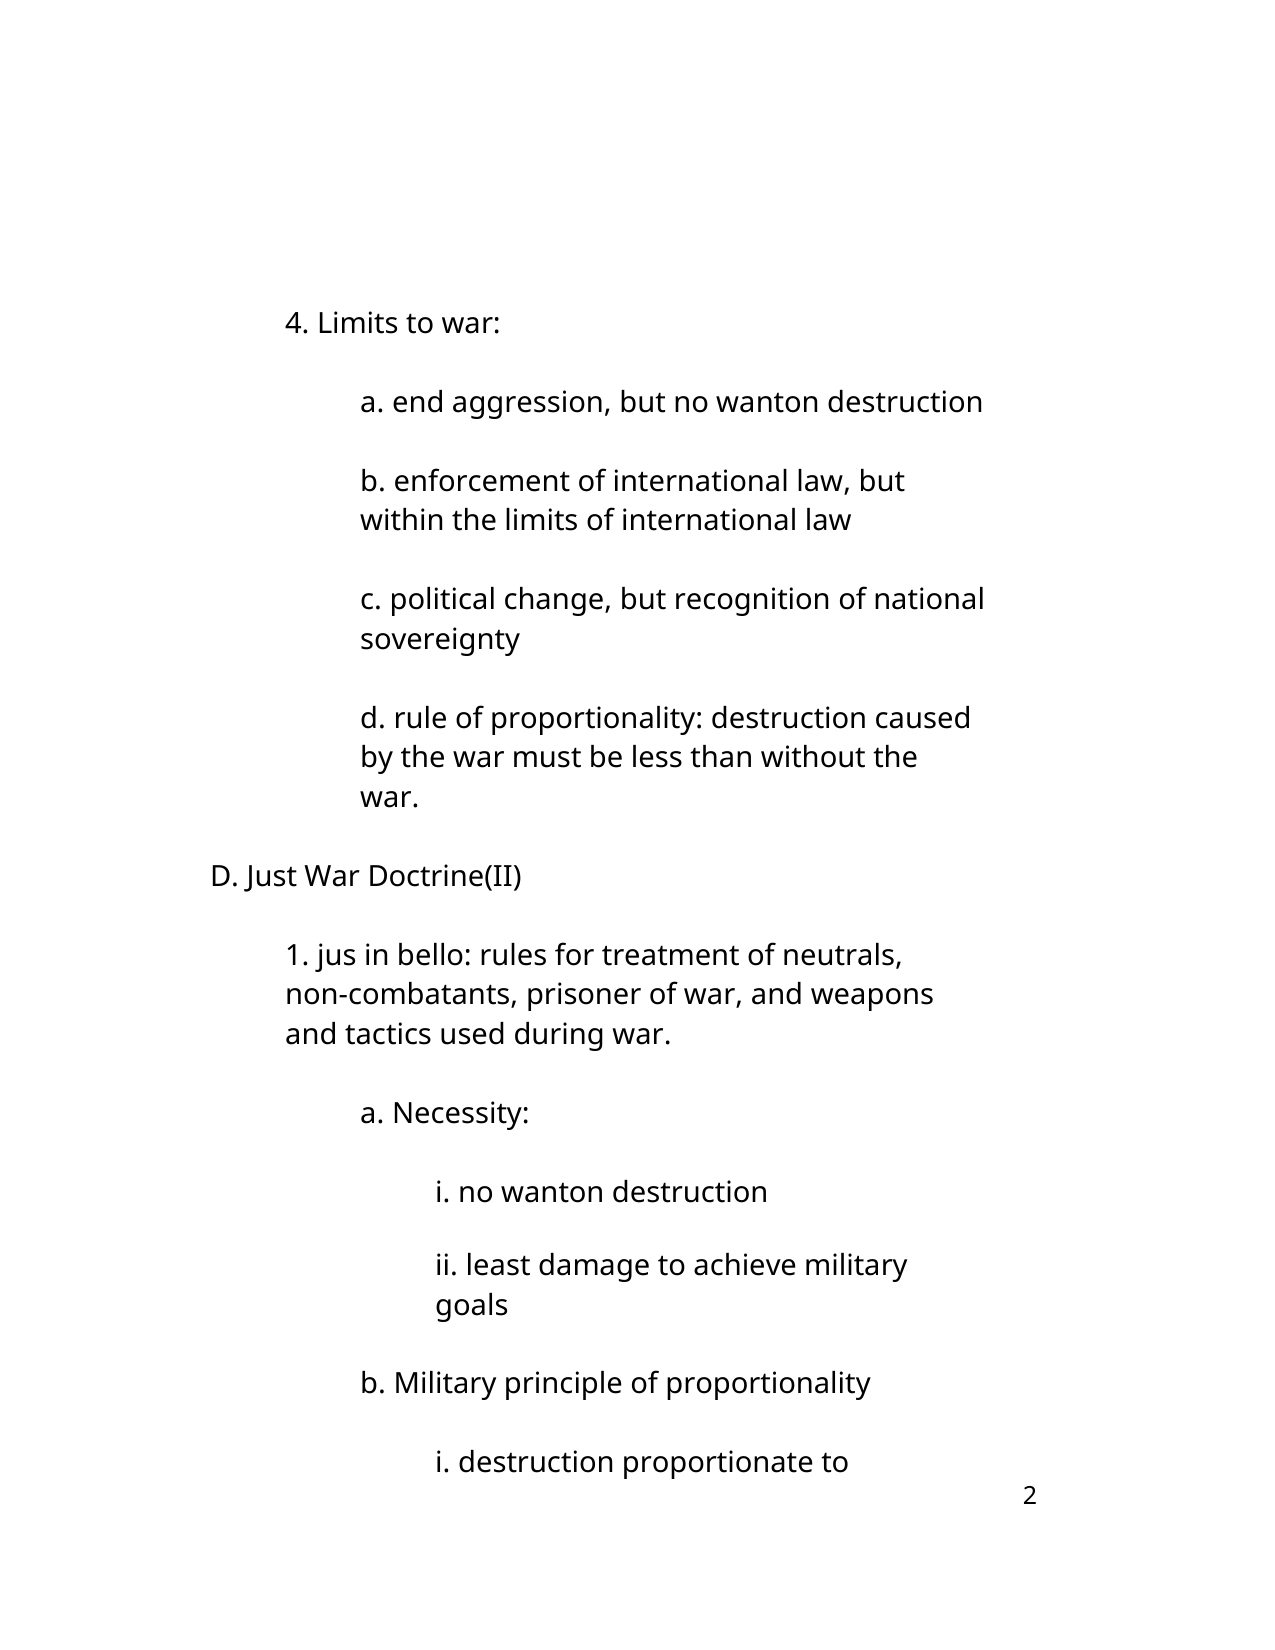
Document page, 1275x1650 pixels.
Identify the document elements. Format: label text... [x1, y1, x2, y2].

text d. rule of proportionality: destruction caused [135, 697, 1215, 737]
text war. [135, 776, 1215, 816]
text and tactics used during war. [135, 1013, 1215, 1052]
text a. end aggression, but no wanton destruction [135, 381, 1215, 421]
text sovereignty [285, 618, 1215, 658]
text c. political change, but recognition of national [285, 579, 1215, 618]
text 4. Limits to war: [135, 302, 1215, 342]
text D. Just War Doctrine(II) [135, 855, 1215, 894]
text i. no wanton destruction [135, 1171, 1215, 1210]
text ii. least damage to achieve military [135, 1244, 1215, 1284]
text b. Military principle of proportionality [135, 1363, 1215, 1402]
text 1. jus in bello: rules for treatment of neutrals, [135, 934, 1215, 973]
text by the war must be less than without the [135, 737, 1215, 776]
text b. enforcement of international law, but [285, 460, 1215, 500]
text goals [135, 1284, 1215, 1323]
text a. Necessity: [135, 1092, 1215, 1131]
text non-combatants, prisoner of war, and weapons [135, 973, 1215, 1013]
text within the limits of international law [285, 500, 1215, 539]
text i. destruction proportionate to [135, 1442, 1215, 1481]
